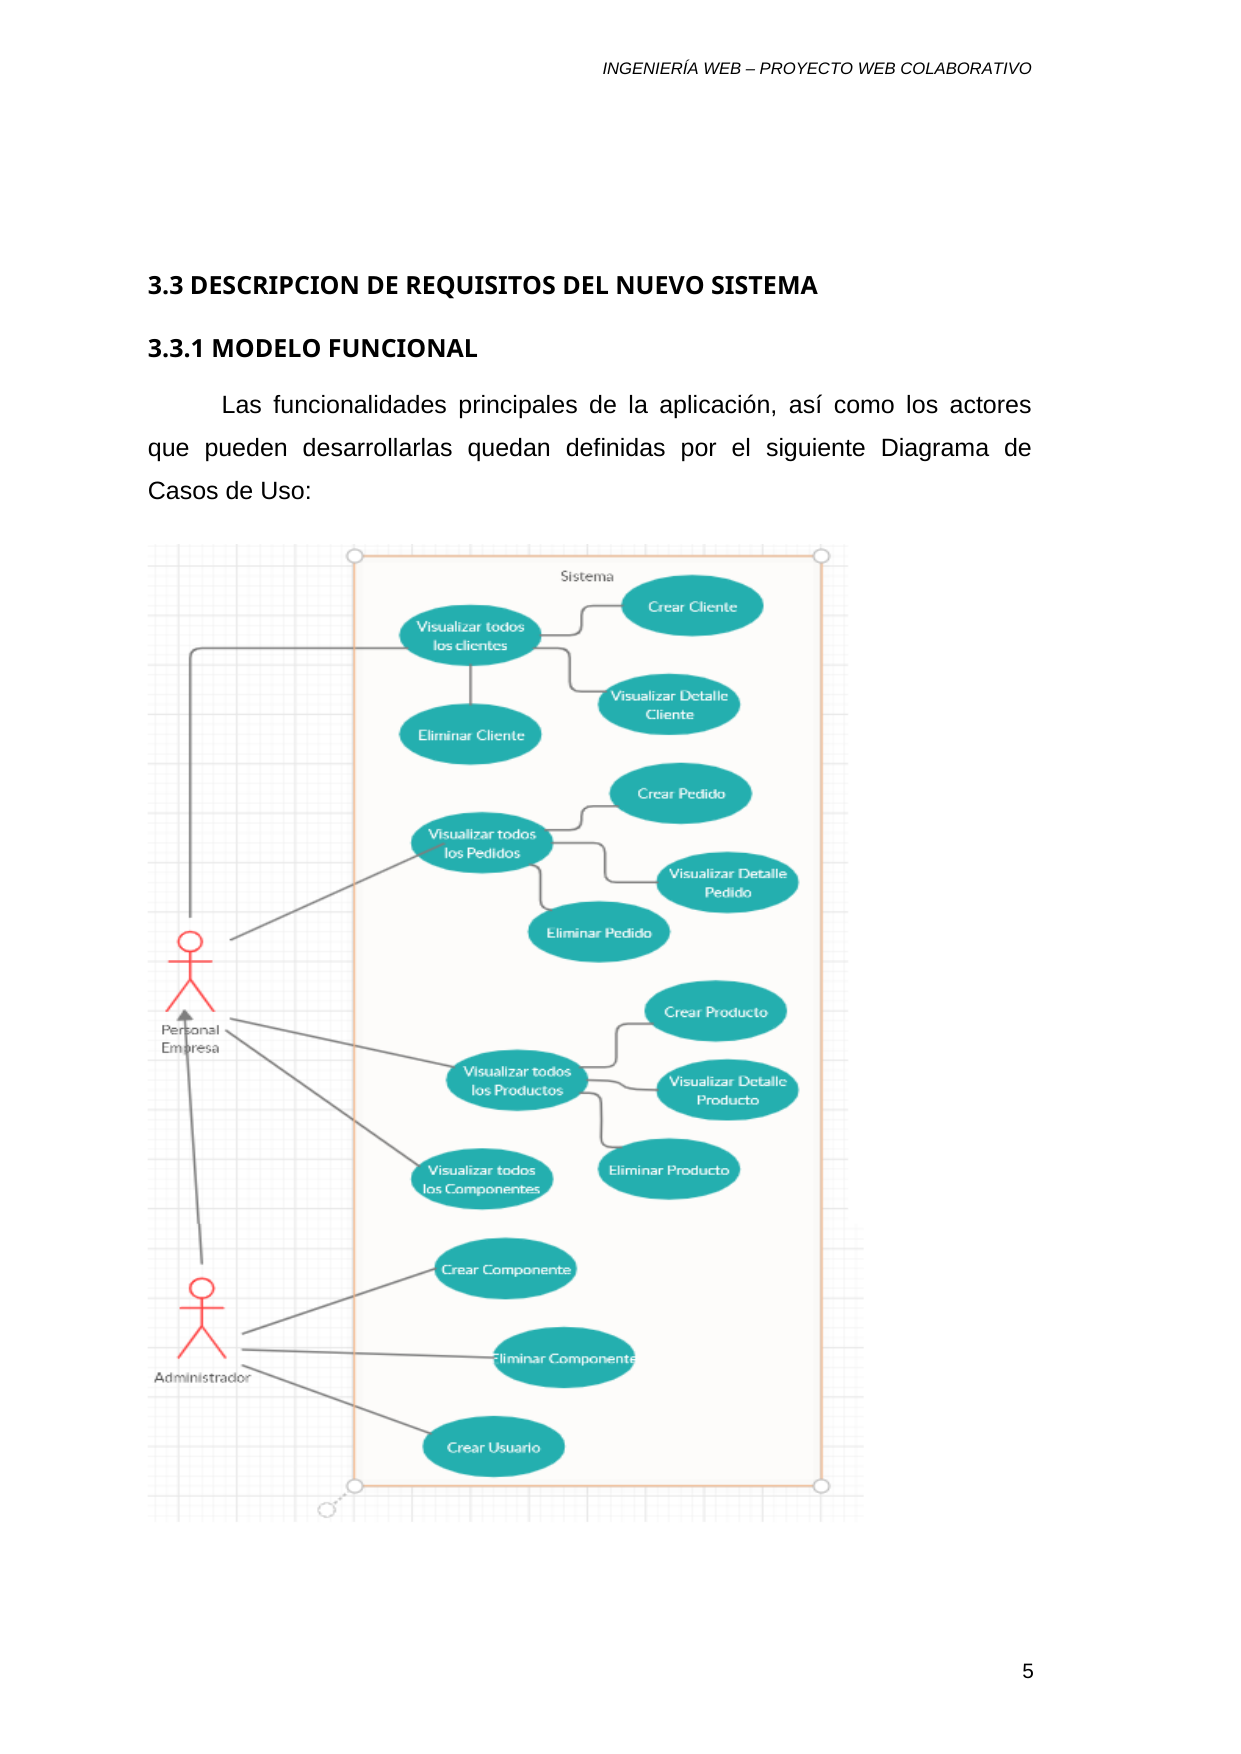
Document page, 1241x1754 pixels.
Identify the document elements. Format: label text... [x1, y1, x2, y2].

picture [147, 544, 1008, 1534]
subtitle 3.3 DESCRIPCION DE REQUISITOS DEL NUEVO SISTEMA [148, 265, 1033, 302]
text Las funcionalidades principales de la aplicación, así como los actores que pueden desarrollarlas quedan definidas por el siguiente Diagrama de Casos de Uso: [148, 390, 1033, 505]
subtitle 3.3.1 MODELO FUNCIONAL [148, 327, 1033, 365]
